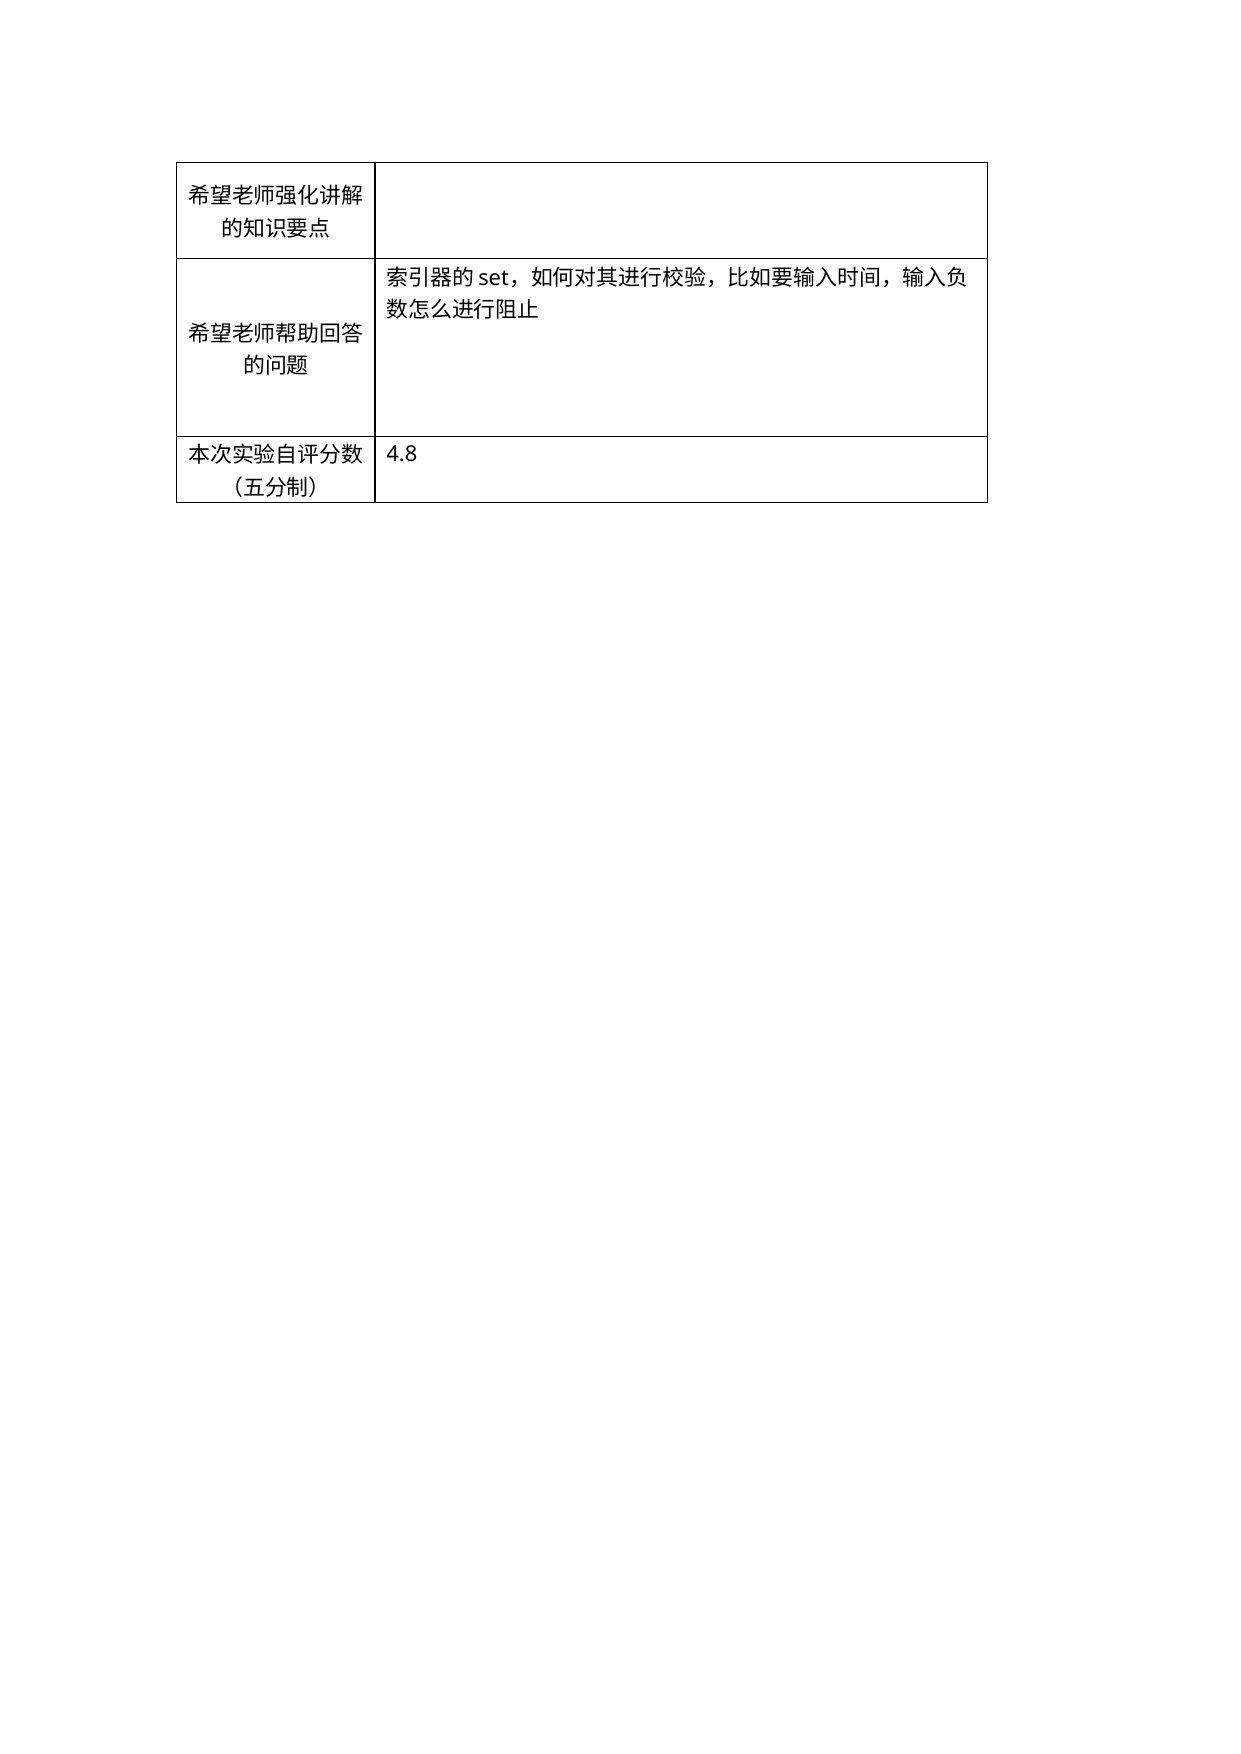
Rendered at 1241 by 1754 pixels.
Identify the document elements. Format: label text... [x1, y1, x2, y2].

table_cell 4.8 [376, 437, 987, 502]
table_cell [376, 163, 987, 258]
table_cell 希望老师强化讲解的知识要点 [177, 163, 374, 258]
table_cell 索引器的set，如何对其进行校验，比如要输入时间，输入负数怎么进行阻止 [376, 259, 987, 436]
table_cell 本次实验自评分数 （五分制） [177, 437, 374, 502]
table_cell 希望老师帮助回答的问题 [177, 259, 374, 436]
